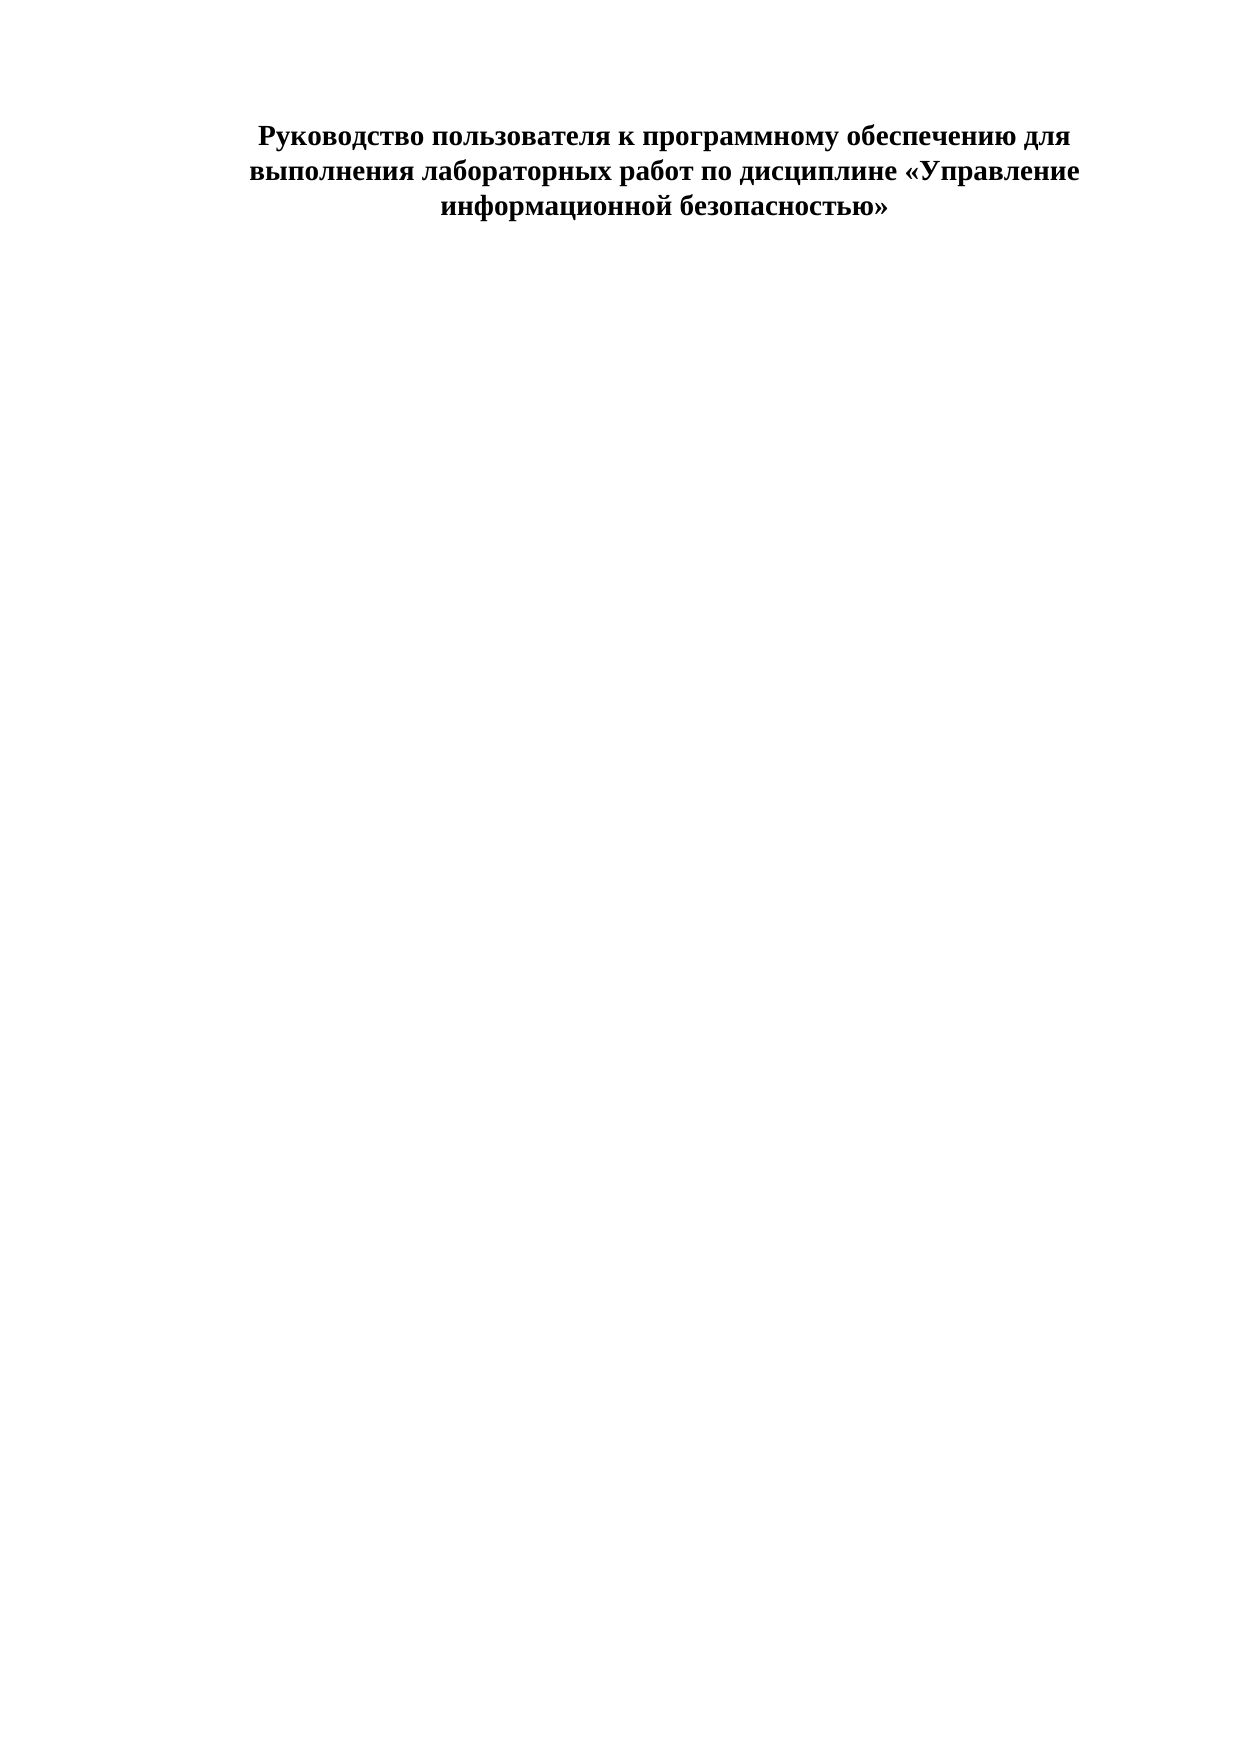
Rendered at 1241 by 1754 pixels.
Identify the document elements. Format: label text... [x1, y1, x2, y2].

text Руководство пользователя к программному обеспечению для выполнения лабораторных работ по дисциплине «Управление информационной безопасностью» [177, 118, 1152, 222]
